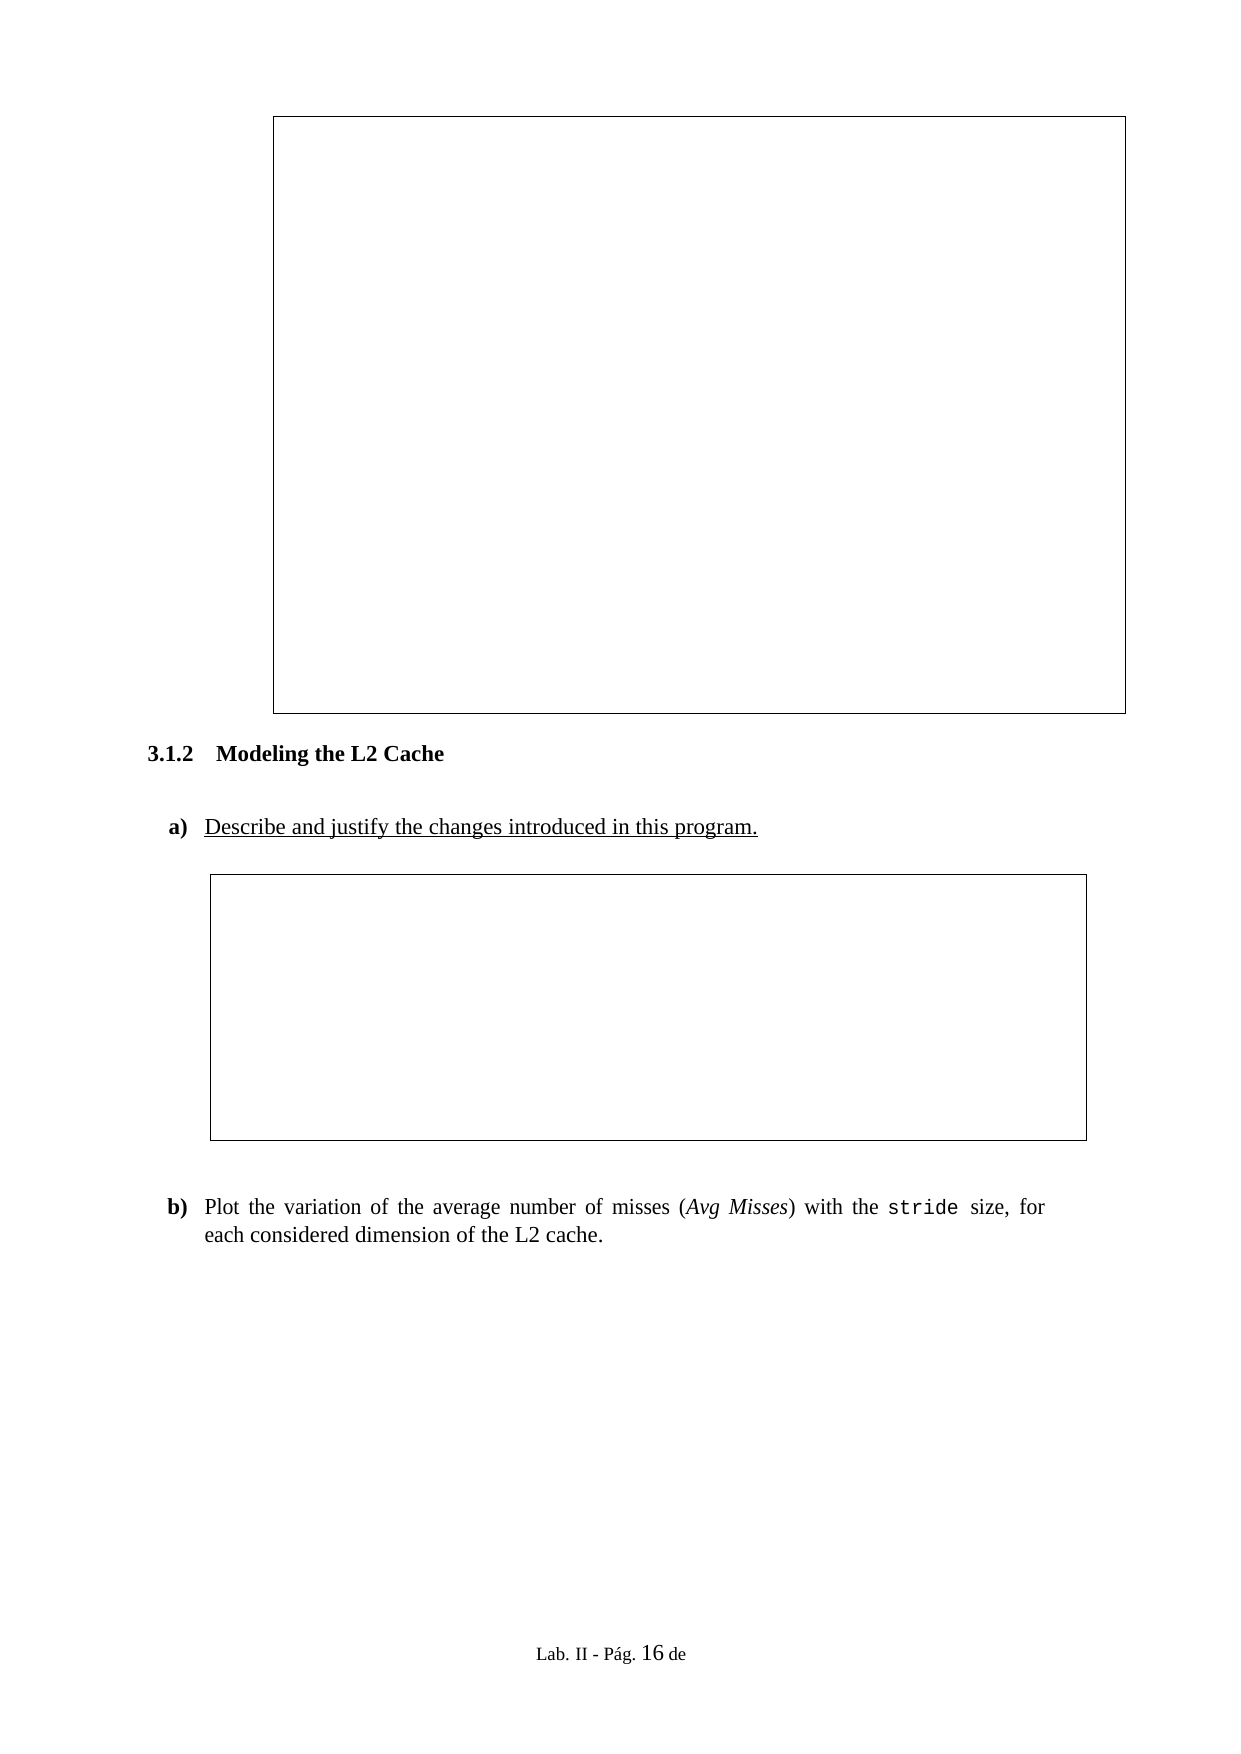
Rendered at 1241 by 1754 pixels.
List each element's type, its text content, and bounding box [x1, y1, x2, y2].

list Plot the variation of the average number of misses (Avg Misses) with the stride size, for each considered dimension of the L2 cache. [167, 1193, 1093, 1247]
list Describe and justify the changes introduced in this program. [168, 813, 1134, 839]
subtitle Modeling the L2 Cache [147, 739, 1134, 766]
table_header [211, 875, 1086, 1140]
